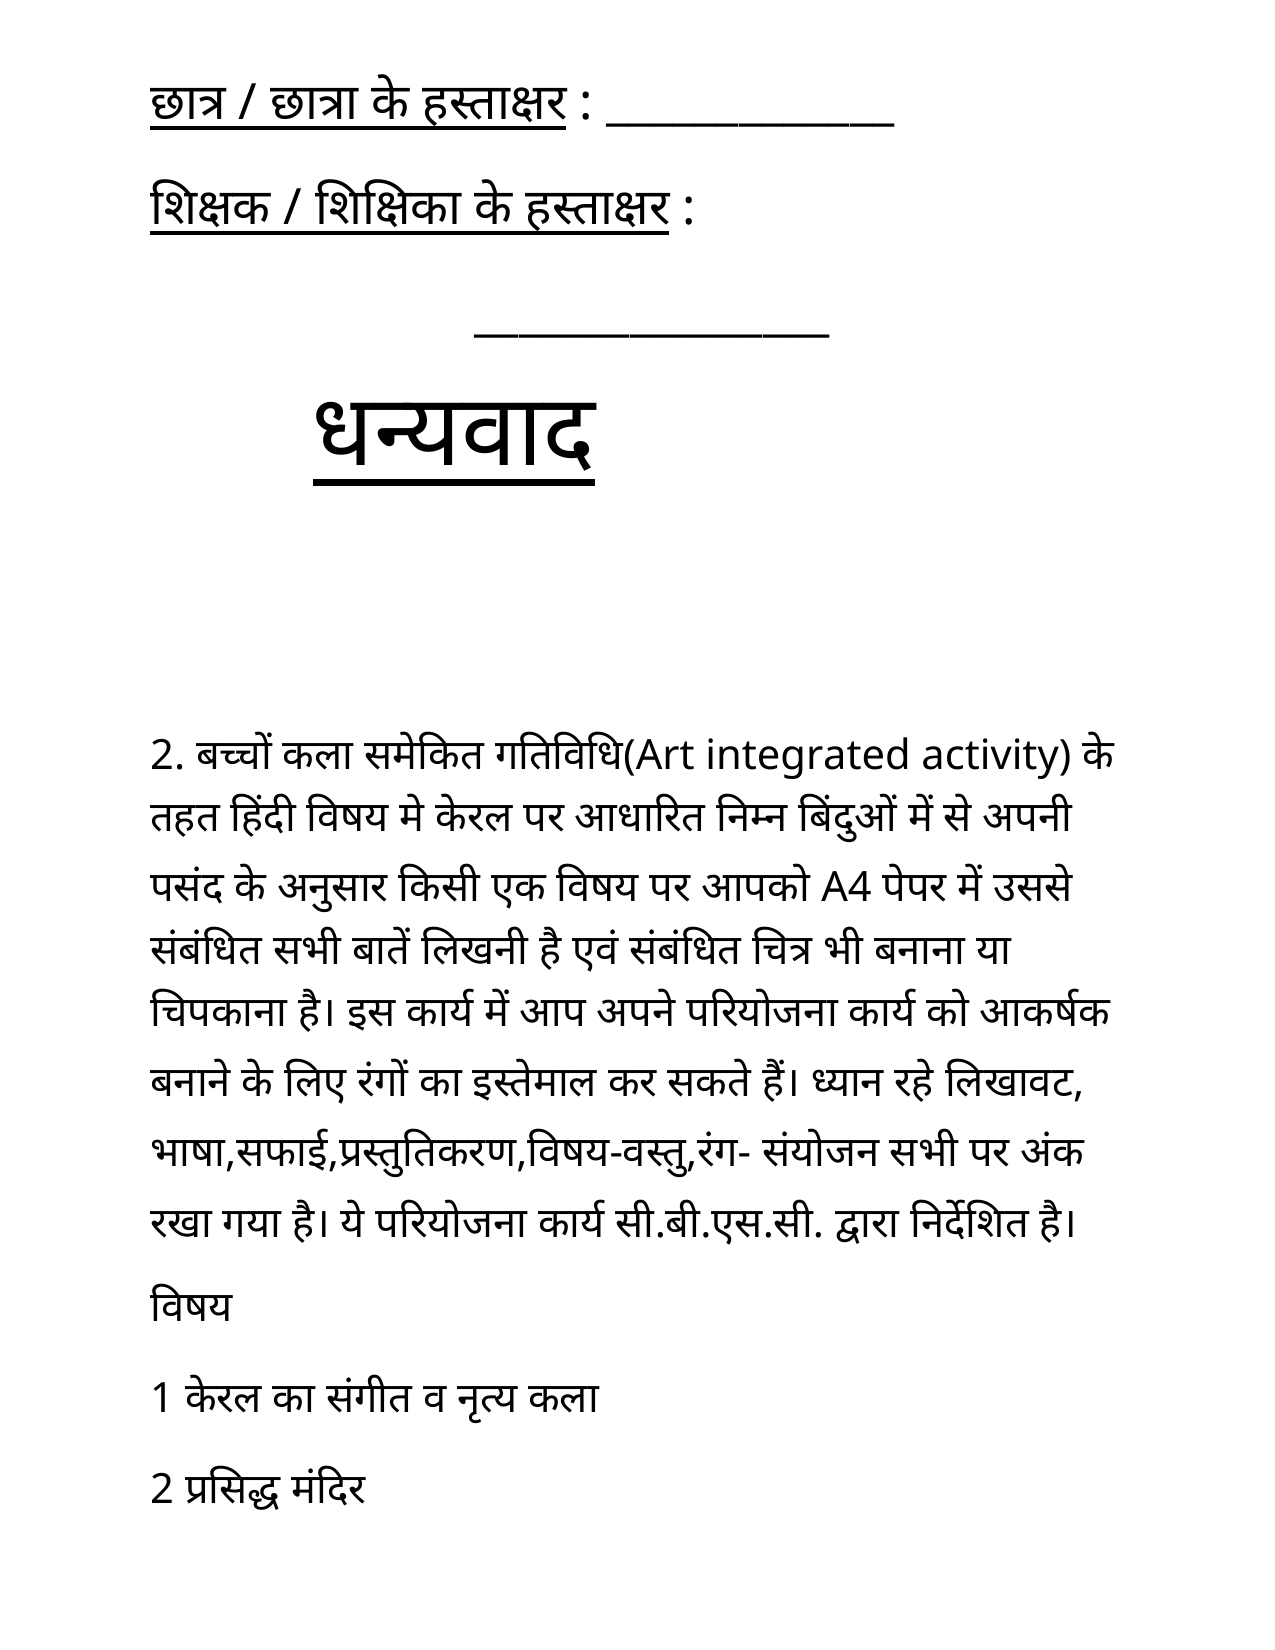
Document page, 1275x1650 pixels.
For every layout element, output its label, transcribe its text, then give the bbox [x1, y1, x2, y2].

text ________________ [150, 277, 1125, 345]
text 2 प्रसिद्ध मंदिर [150, 1459, 1125, 1521]
text विषय [150, 1284, 1125, 1338]
text छात्र / छात्रा के हस्ताक्षर : _____________ [150, 66, 1125, 139]
text धन्यवाद [150, 376, 1125, 507]
text शिक्षक / शिक्षिका के हस्ताक्षर : [150, 171, 1125, 245]
text 2. बच्चों कला समेकित गतिविधि(Art integrated activity) के तहत हिंदी विषय मे केरल पर आधारित निम्न बिंदुओं में से अपनी पसंद के अनुसार किसी एक विषय पर आपको A4 पेपर में उससे संबंधित सभी बातें लिखनी है एवं संबंधित चित्र भी बनाना या चिपकाना है। इस कार्य में आप अपने परियोजना कार्य को आकर्षक बनाने के लिए रंगों का इस्तेमाल कर सकते हैं। ध्यान रहे लिखावट, भाषा,सफाई,प्रस्तुतिकरण,विषय-वस्तु,रंग- संयोजन सभी पर अंक रखा गया है। ये परियोजना कार्य सी.बी.एस.सी. द्वारा निर्देशित है। [150, 724, 1125, 1254]
text 1 केरल का संगीत व नृत्य कला [150, 1367, 1125, 1429]
